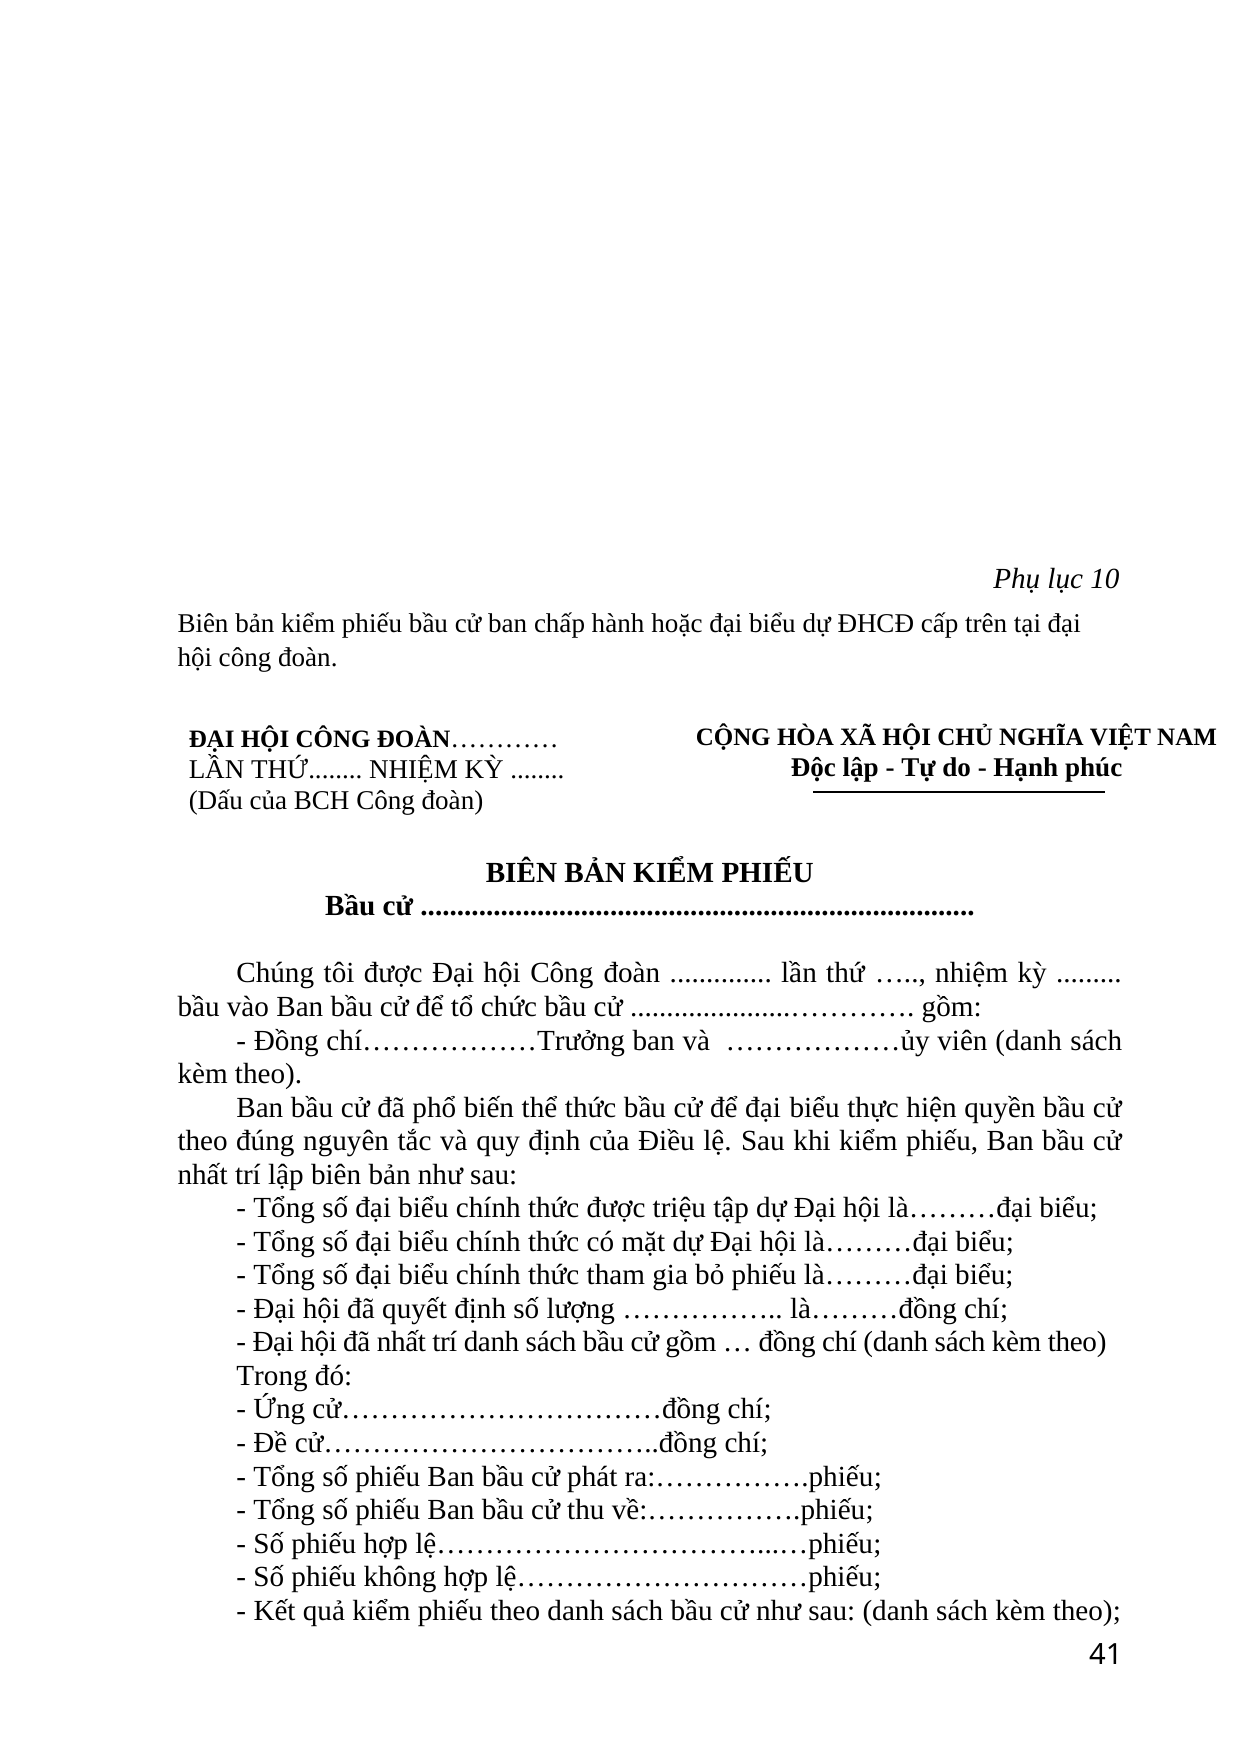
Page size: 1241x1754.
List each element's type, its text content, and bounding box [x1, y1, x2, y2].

text - Đại hội đã nhất trí danh sách bầu cử gồm … đồng chí (danh sách kèm theo) [177, 1324, 1122, 1358]
text - Tổng số đại biểu chính thức tham gia bỏ phiếu là………đại biểu; [177, 1257, 1122, 1291]
text Biên bản kiểm phiếu bầu cử ban chấp hành hoặc đại biểu dự ĐHCĐ cấp trên tại đại hội công đoàn. [177, 607, 1122, 672]
text Chúng tôi được Đại hội Công đoàn .............. lần thứ ….., nhiệm kỳ ......... bầu vào Ban bầu cử để tổ chức bầu cử ......................…………. gồm: [177, 956, 1122, 1023]
text - Tổng số đại biểu chính thức được triệu tập dự Đại hội là………đại biểu; [177, 1190, 1122, 1224]
text - Đồng chí………………Trưởng ban và ………………ủy viên (danh sách kèm theo). [177, 1023, 1122, 1090]
text Trong đó: [177, 1358, 1122, 1392]
text Bầu cử ............................................................................ [177, 888, 1122, 922]
text Phụ lục 10 [177, 561, 1122, 594]
text - Đề cử……………………………..đồng chí; [177, 1425, 1122, 1459]
text - Tổng số đại biểu chính thức có mặt dự Đại hội là………đại biểu; [177, 1224, 1122, 1257]
text - Số phiếu hợp lệ……………………………...…phiếu; [177, 1526, 1122, 1559]
text - Tổng số phiếu Ban bầu cử phát ra:…………….phiếu; [177, 1459, 1122, 1492]
table_header CỘNG HÒA XÃ HỘI CHỦ NGHĨA VIỆT NAM Độc lập - Tự do - Hạnh phúc [646, 722, 1240, 815]
text - Đại hội đã quyết định số lượng …………….. là………đồng chí; [177, 1291, 1122, 1324]
text - Số phiếu không hợp lệ…………………………phiếu; [177, 1559, 1122, 1593]
text - Tổng số phiếu Ban bầu cử thu về:…………….phiếu; [177, 1492, 1122, 1526]
text BIÊN BẢN KIỂM PHIẾU [177, 855, 1122, 888]
table_header ĐẠI HỘI CÔNG ĐOÀN………… LẦN THỨ........ NHIỆM KỲ ........ (Dấu của BCH Công đoàn) [177, 722, 646, 815]
text - Ứng cử……………………………đồng chí; [177, 1392, 1122, 1425]
text Ban bầu cử đã phổ biến thể thức bầu cử để đại biểu thực hiện quyền bầu cử theo đúng nguyên tắc và quy định của Điều lệ. Sau khi kiểm phiếu, Ban bầu cử nhất trí lập biên bản như sau: [177, 1090, 1122, 1190]
text - Kết quả kiểm phiếu theo danh sách bầu cử như sau: (danh sách kèm theo); [177, 1593, 1122, 1626]
